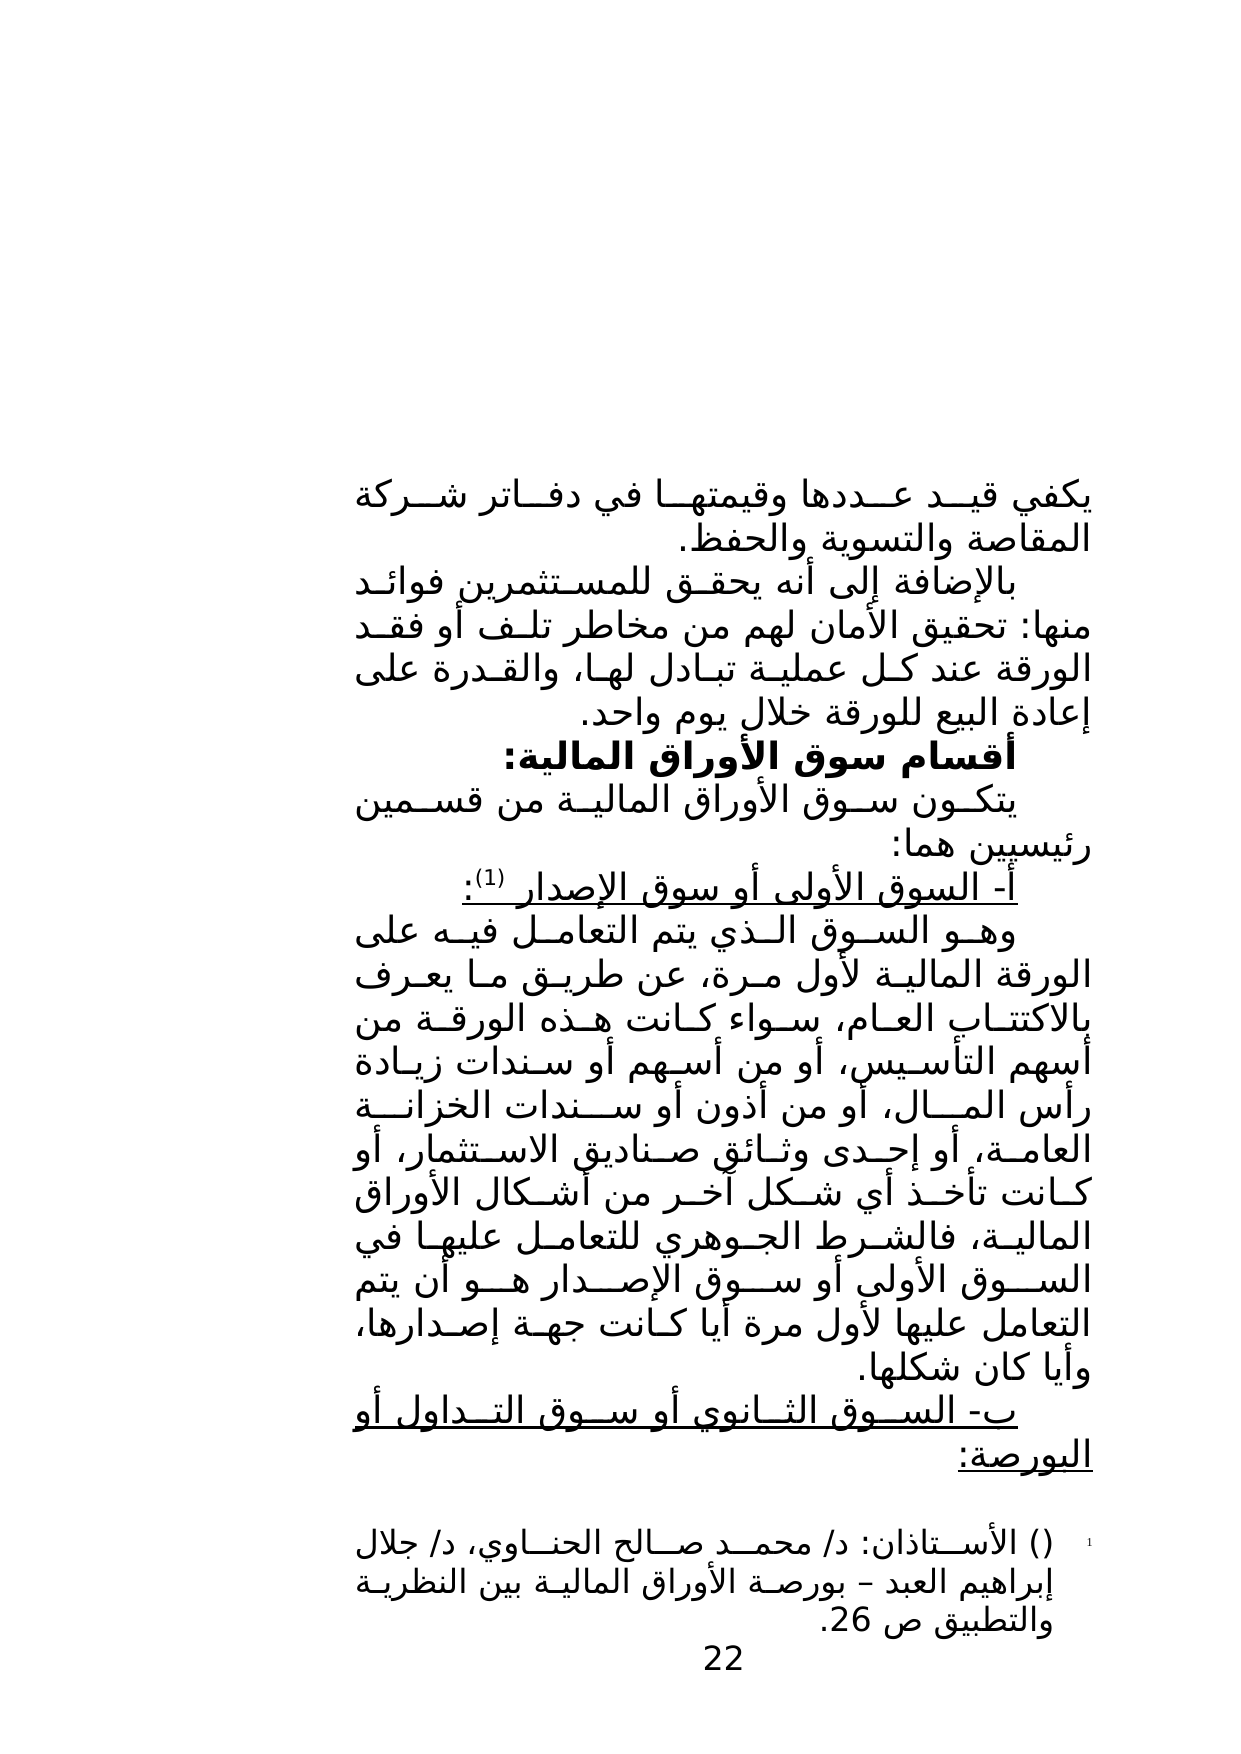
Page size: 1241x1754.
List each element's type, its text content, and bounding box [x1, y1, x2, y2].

text أ- السوق الأولى أو سوق الإصدار (): [354, 865, 1092, 909]
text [354, 472, 1092, 560]
text يتكون سوق الأوراق المالية من قسمين رئيسيين هما: [354, 778, 1092, 865]
text أقسام سوق الأوراق المالية: [354, 734, 1092, 778]
text وهو السوق الذي يتم التعامل فيه على الورقة المالية لأول مرة، عن طريق ما يعرف بالاكتتاب العام، سواء كانت هذه الورقة من أسهم التأسيس، أو من أسهم أو سندات زيادة رأس المال، أو من أذون أو سندات الخزانة العامة، أو إحدى وثائق صناديق الاستثمار، أو كانت تأخذ أي شكل آخر من أشكال الأوراق المالية، فالشرط الجوهري للتعامل عليها في السوق الأولى أو سوق الإصدار هو أن يتم التعامل عليها لأول مرة أيا كانت جهة إصدارها، وأيا كان شكلها. [354, 909, 1092, 1389]
text بالإضافة إلى أنه يحقق للمستثمرين فوائد منها: تحقيق الأمان لهم من مخاطر تلف أو فقد الورقة عند كل عملية تبادل لها، والقدرة على إعادة البيع للورقة خلال يوم واحد. [354, 560, 1092, 734]
text ب- السوق الثانوي أو سوق التداول أو البورصة: [354, 1389, 1092, 1476]
